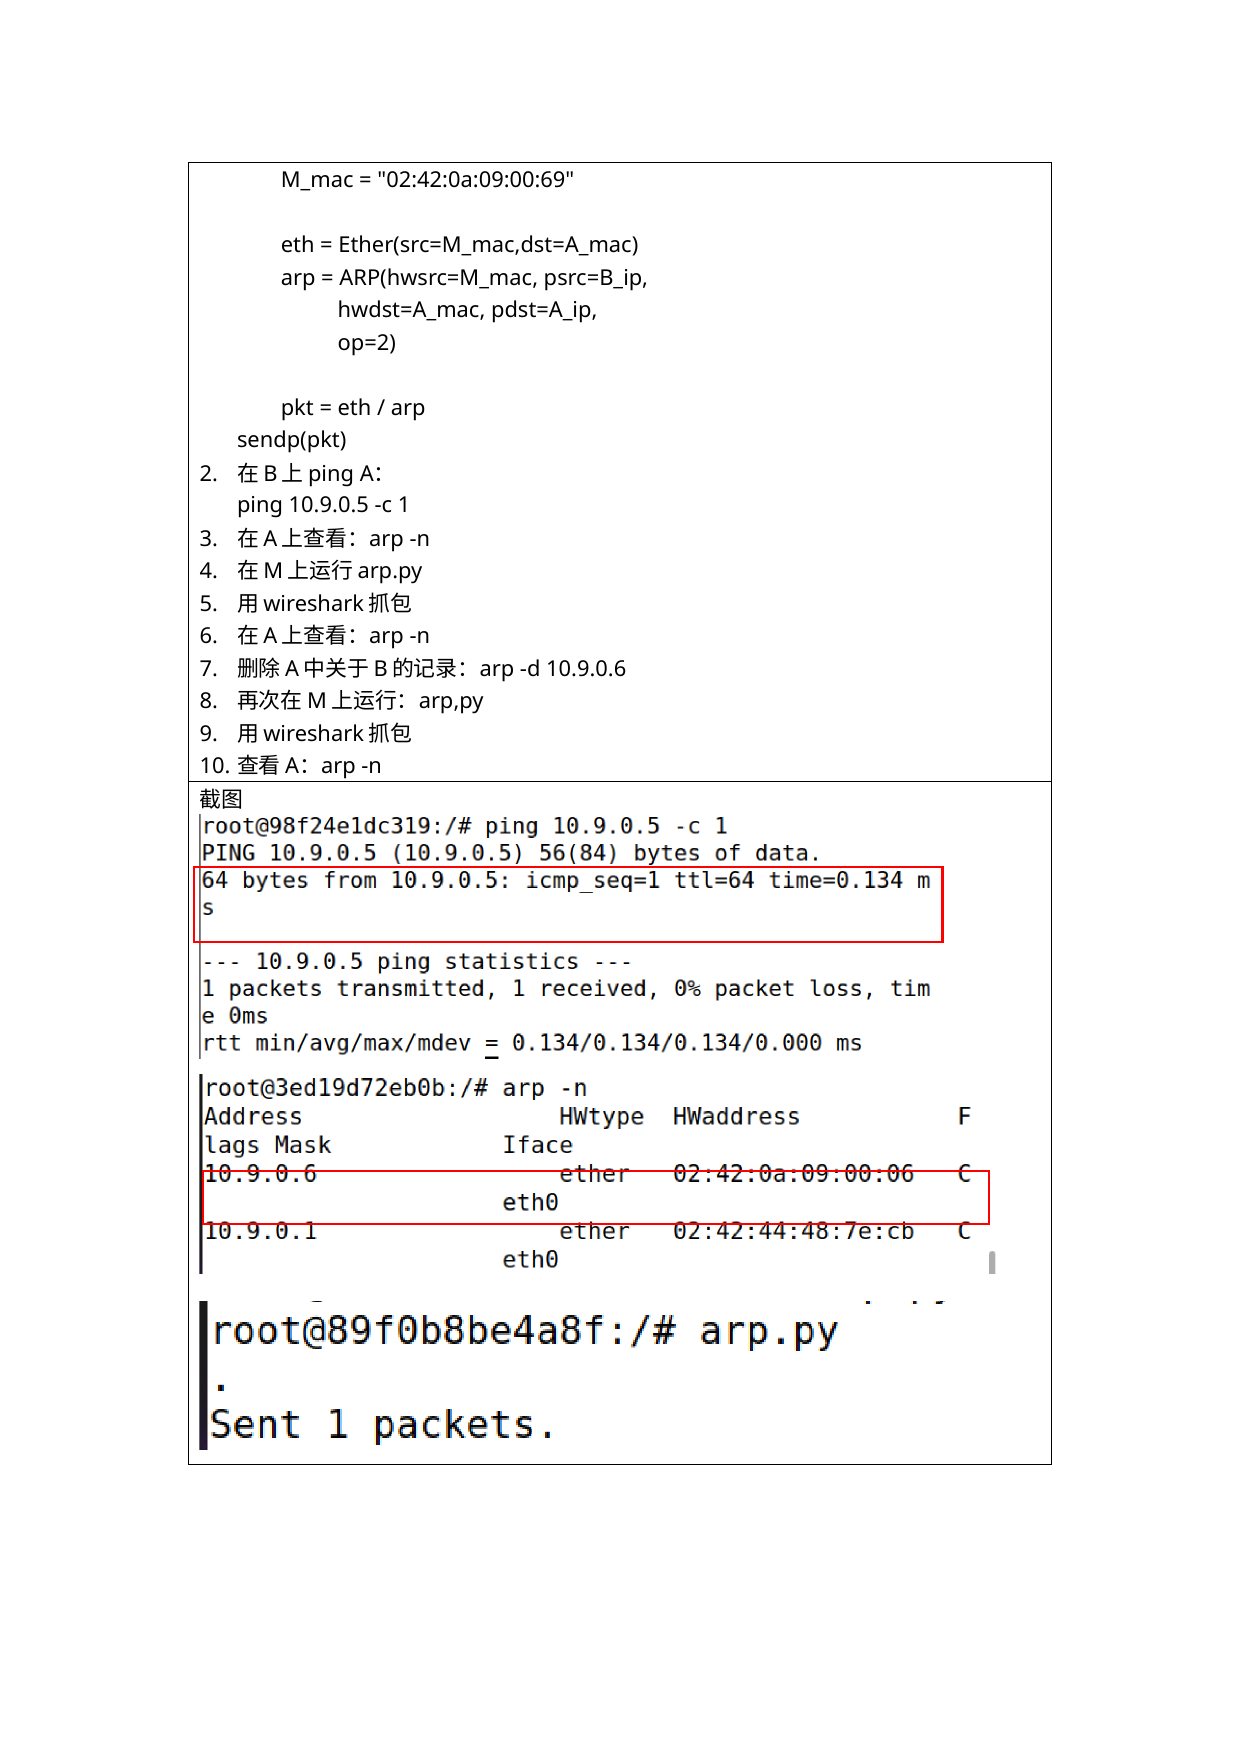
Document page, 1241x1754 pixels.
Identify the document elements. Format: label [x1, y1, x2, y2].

picture [199, 943, 939, 1059]
picture [199, 814, 939, 866]
table_cell [189, 163, 1051, 781]
picture [199, 1301, 969, 1450]
table_cell [189, 782, 1051, 1464]
picture [199, 1074, 996, 1274]
picture [199, 868, 939, 941]
